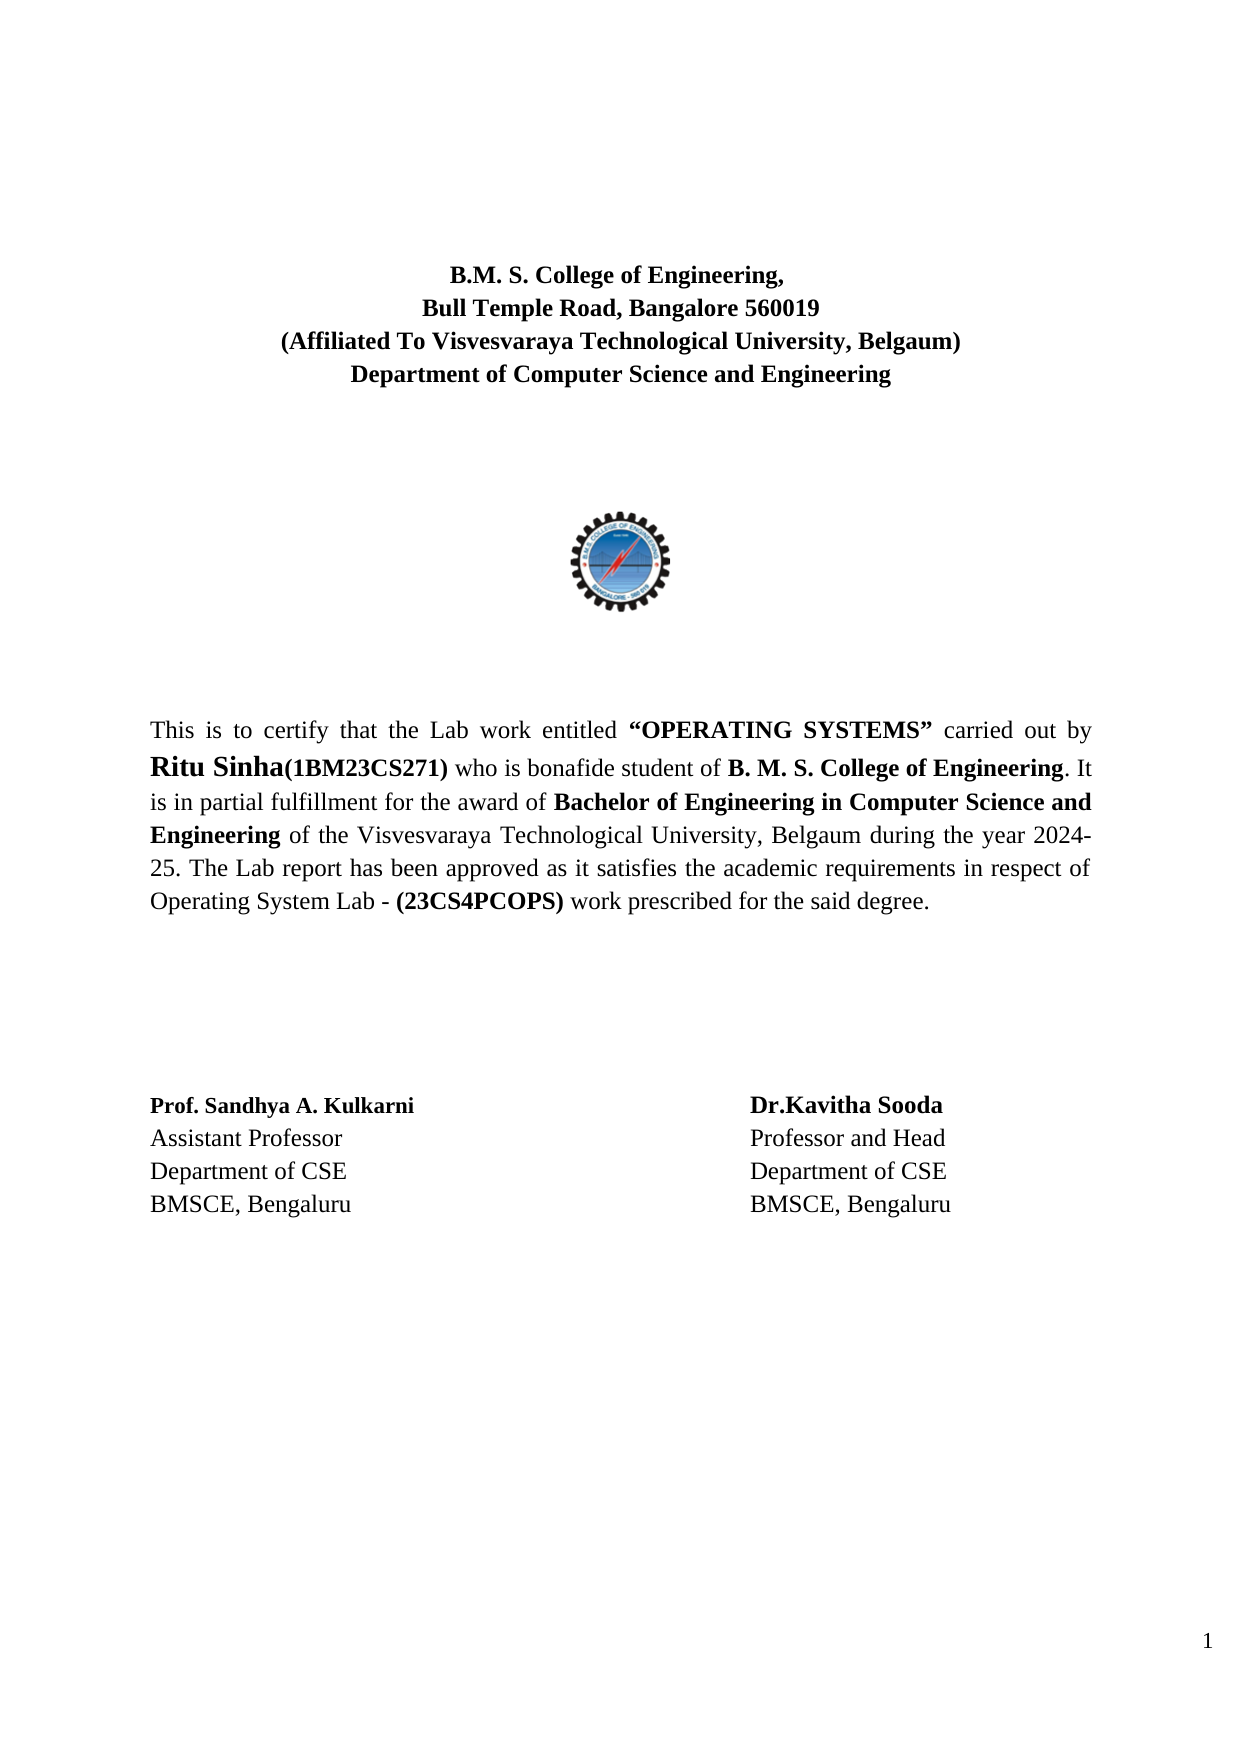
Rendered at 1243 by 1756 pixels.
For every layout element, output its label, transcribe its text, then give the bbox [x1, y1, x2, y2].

text Assistant Professor Professor and Head [150, 1123, 1213, 1152]
picture [570, 511, 671, 613]
text This is to certify that the Lab work entitled “OPERATING SYSTEMS” carried out by Ritu Sinha(1BM23CS271) who is bonafide student of B. M. S. College of Engineering. It is in partial fulfillment for the award of Bachelor of Engineering in Computer Science and Engineering of the Visvesvaraya Technological University, Belgaum during the year 2024-25. The Lab report has been approved as it satisfies the academic requirements in respect of Operating System Lab - (23CS4PCOPS) work prescribed for the said degree. [150, 715, 1092, 915]
text BMSCE, Bengaluru BMSCE, Bengaluru [150, 1189, 1213, 1218]
text B.M. S. College of Engineering, [449, 260, 1213, 288]
text (Affiliated To Visvesvaraya Technological University, Belgaum) Department of Computer Science and Engineering [228, 326, 1014, 388]
text Bull Temple Road, Bangalore 560019 [149, 293, 1092, 322]
text Prof. Sandhya A. Kulkarni Dr.Kavitha Sooda [150, 1090, 1213, 1119]
text Department of CSE Department of CSE [150, 1156, 1213, 1185]
